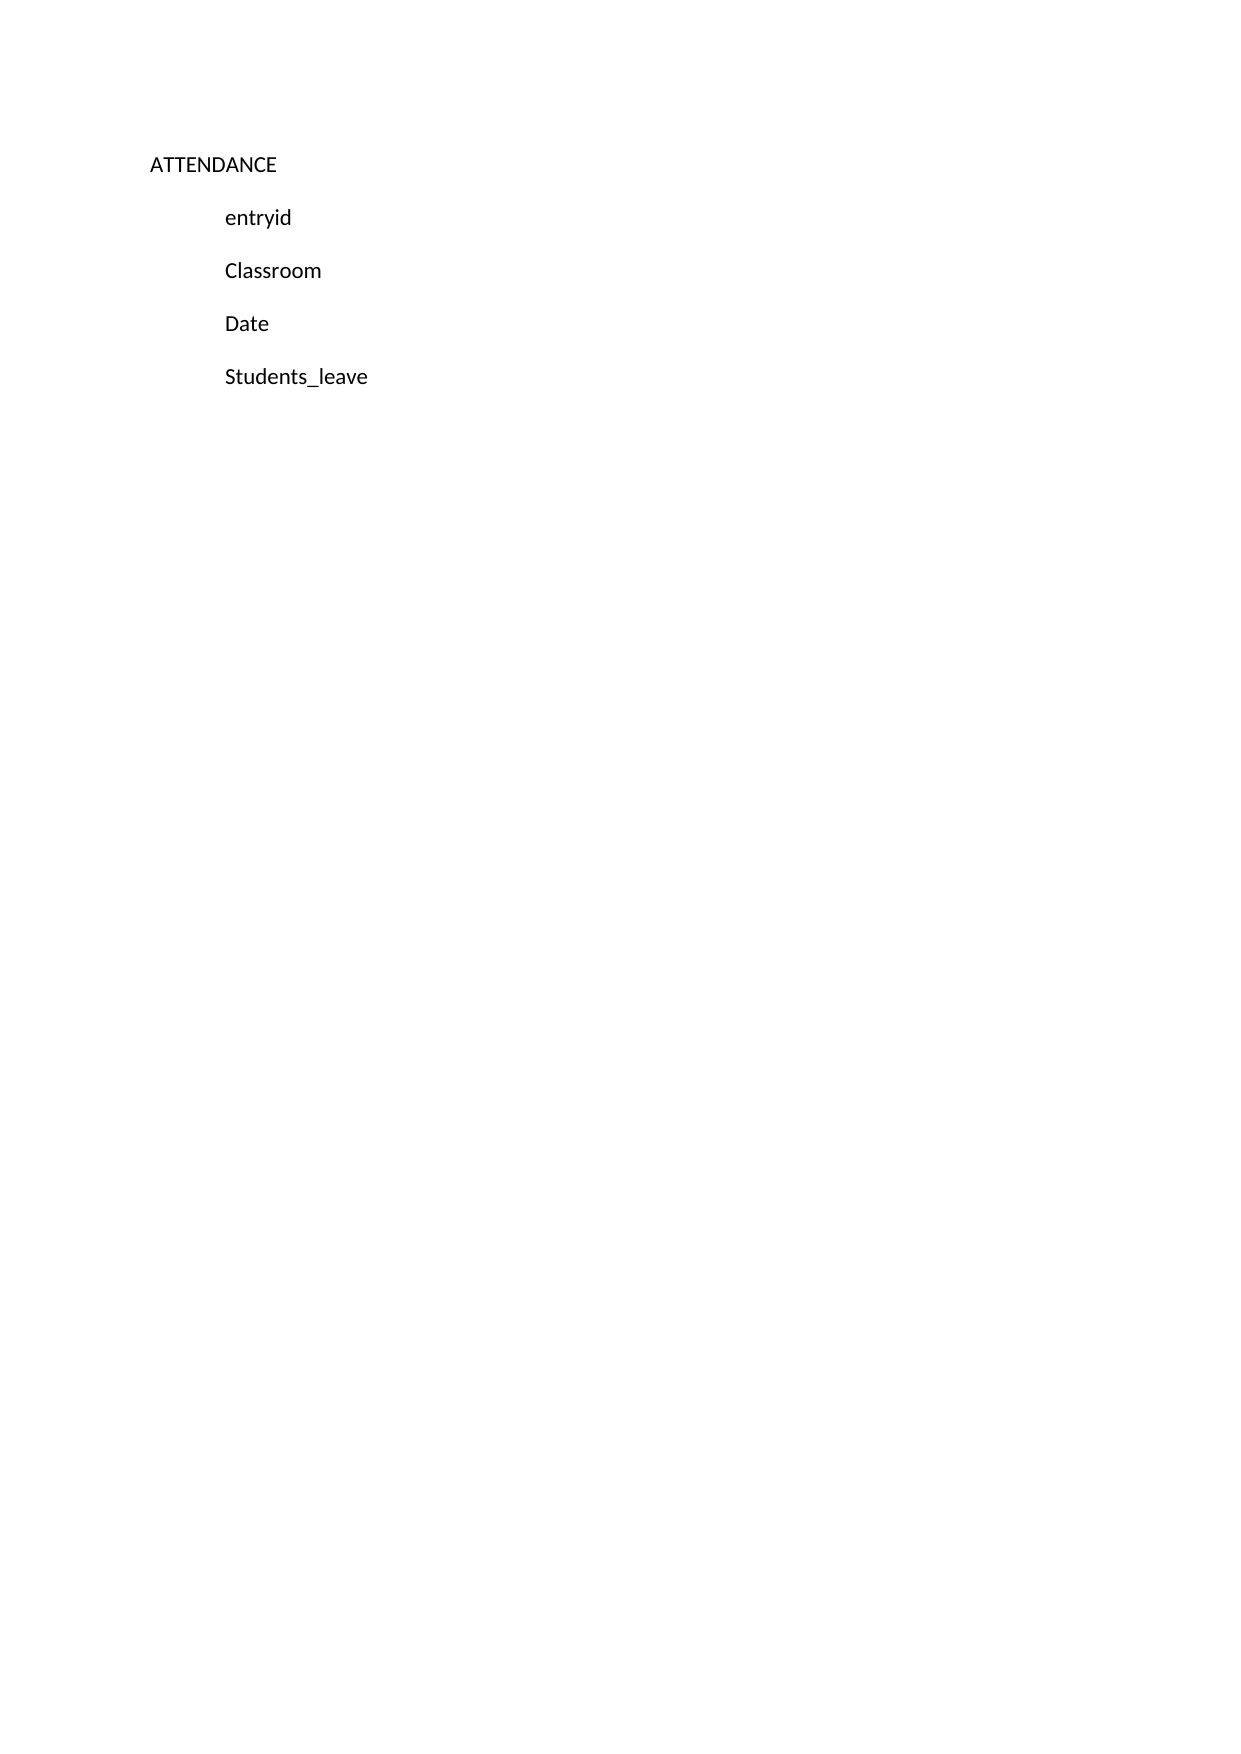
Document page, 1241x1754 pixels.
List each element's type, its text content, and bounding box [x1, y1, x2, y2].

text entryid [150, 203, 1090, 231]
text Classroom [150, 256, 1090, 284]
text ATTENDANCE [150, 150, 1090, 178]
text Date [150, 309, 1090, 337]
text Students_leave [150, 362, 1090, 390]
